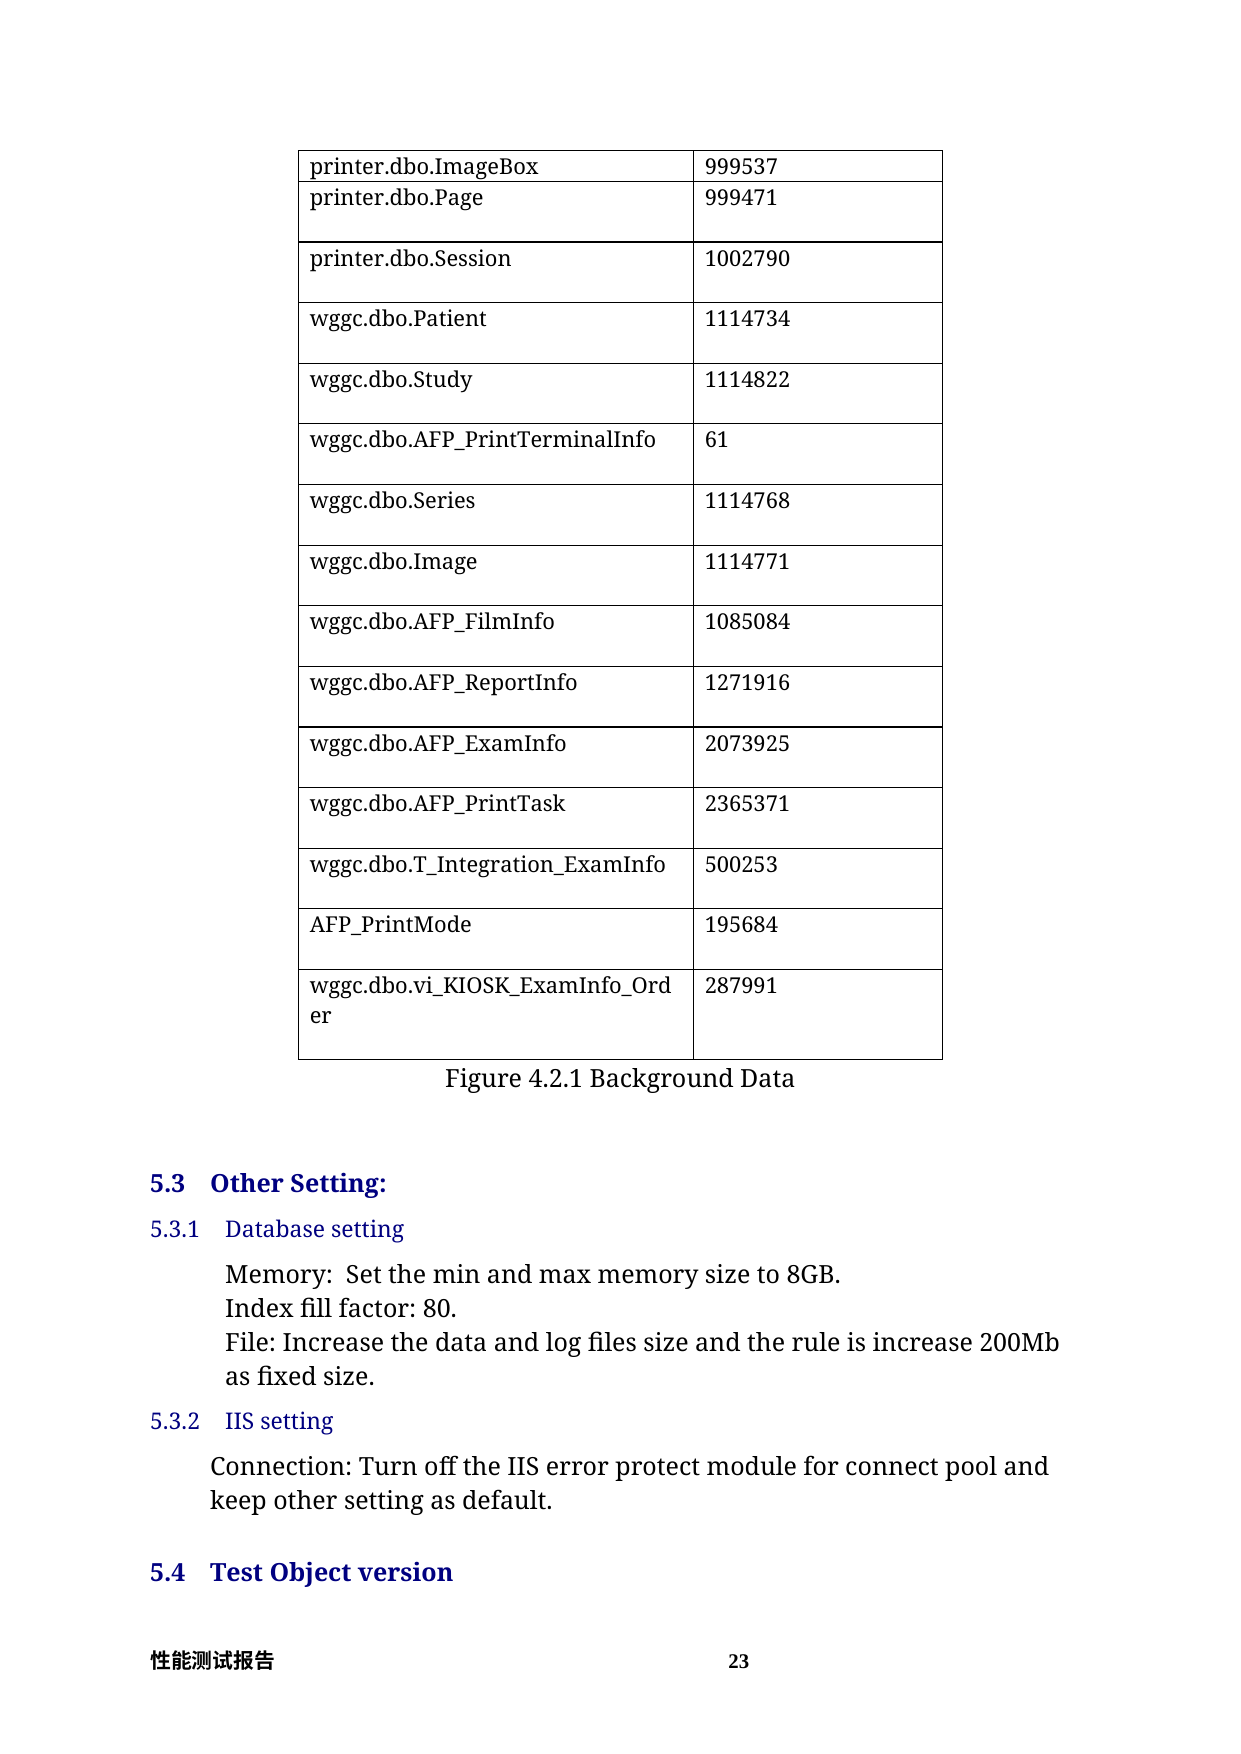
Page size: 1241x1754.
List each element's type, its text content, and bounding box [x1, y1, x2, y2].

table_cell 1002790 [694, 243, 942, 302]
text Memory: Set the min and max memory size to 8GB. [225, 1256, 1090, 1290]
subtitle Database setting [150, 1213, 1090, 1244]
table_cell wggc.dbo.AFP_FilmInfo [299, 606, 693, 666]
table_cell printer.dbo.Page [299, 182, 693, 241]
table_cell 999537 [694, 151, 942, 181]
table_cell wggc.dbo.vi_KIOSK_ExamInfo_Order [299, 970, 693, 1059]
table_cell 1114822 [694, 364, 942, 423]
table_cell wggc.dbo.AFP_PrintTerminalInfo [299, 424, 693, 484]
text Figure 4.2.1 Background Data [150, 1060, 1090, 1094]
table_cell 1271916 [694, 667, 942, 726]
table_cell 2365371 [694, 788, 942, 848]
table_cell wggc.dbo.Patient [299, 303, 693, 363]
table_cell 1114734 [694, 303, 942, 363]
table_cell wggc.dbo.Study [299, 364, 693, 423]
subtitle Other Setting: [150, 1166, 1090, 1200]
table_cell printer.dbo.Session [299, 243, 693, 302]
table_cell wggc.dbo.AFP_ReportInfo [299, 667, 693, 726]
table_cell wggc.dbo.AFP_ExamInfo [299, 728, 693, 787]
table_cell wggc.dbo.AFP_PrintTask [299, 788, 693, 848]
table_cell 1114768 [694, 485, 942, 544]
table_cell printer.dbo.ImageBox [299, 151, 693, 181]
table_cell wggc.dbo.T_Integration_ExamInfo [299, 849, 693, 908]
text File: Increase the data and log files size and the rule is increase 200Mb as fixed size. [225, 1324, 1090, 1393]
table_cell 999471 [694, 182, 942, 241]
subtitle Test Object version [150, 1554, 1090, 1588]
table_cell wggc.dbo.Image [299, 546, 693, 605]
table_cell 500253 [694, 849, 942, 908]
table_cell AFP_PrintMode [299, 909, 693, 969]
table_cell 287991 [694, 970, 942, 1059]
subtitle IIS setting [150, 1405, 1090, 1436]
table_cell 1114771 [694, 546, 942, 605]
table_cell 61 [694, 424, 942, 484]
table_cell wggc.dbo.Series [299, 485, 693, 544]
text Connection: Turn off the IIS error protect module for connect pool and keep other setting as default. [210, 1449, 1090, 1517]
text Index fill factor: 80. [225, 1290, 1090, 1324]
table_cell 195684 [694, 909, 942, 969]
table_cell 1085084 [694, 606, 942, 666]
table_cell 2073925 [694, 728, 942, 787]
